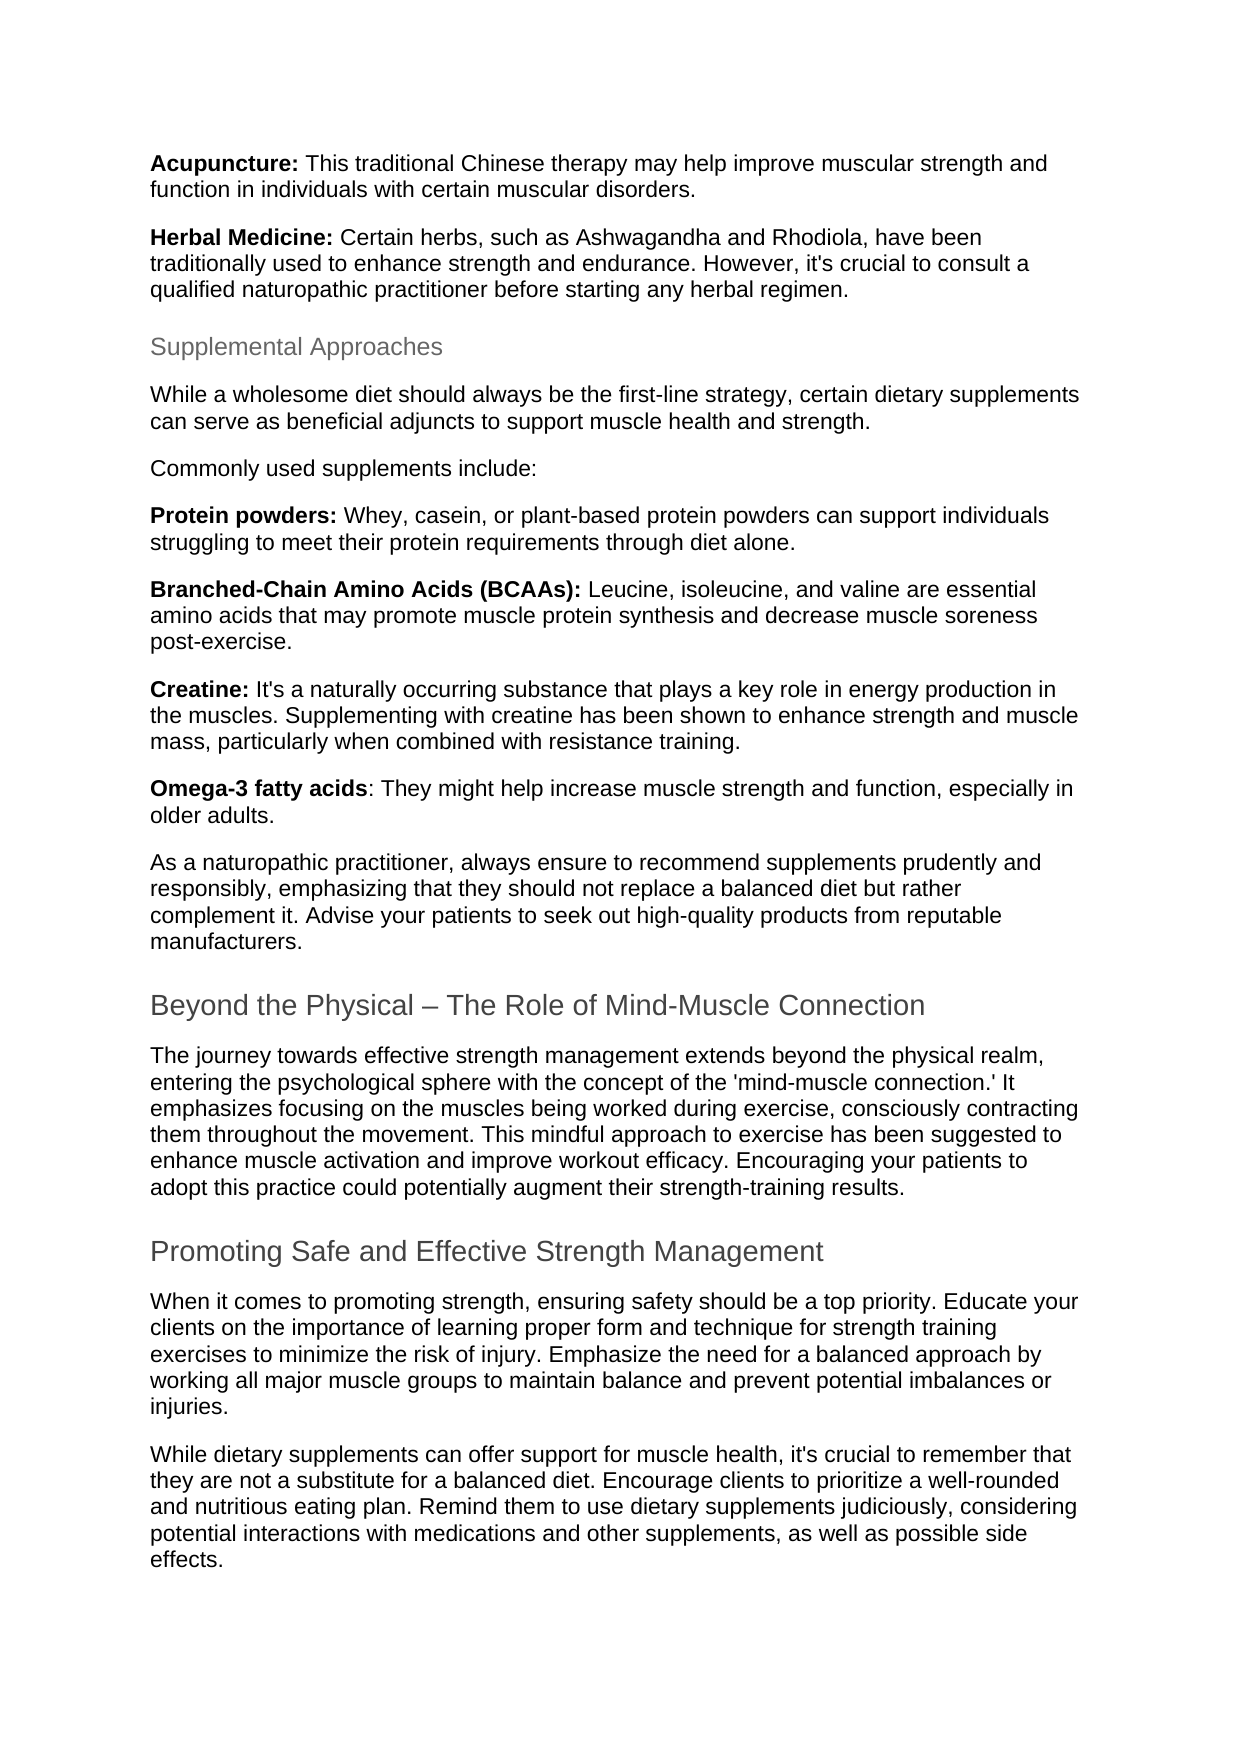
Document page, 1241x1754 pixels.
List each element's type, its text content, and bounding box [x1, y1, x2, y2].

text Commonly used supplements include: [150, 455, 1090, 481]
text While a wholesome diet should always be the first-line strategy, certain dietary supplements can serve as beneficial adjuncts to support muscle health and strength. [150, 381, 1090, 434]
text While dietary supplements can offer support for muscle health, it's crucial to remember that they are not a substitute for a balanced diet. Encourage clients to prioritize a well-rounded and nutritious eating plan. Remind them to use dietary supplements judiciously, considering potential interactions with medications and other supplements, as well as possible side effects. [150, 1441, 1090, 1572]
text Protein powders: Whey, casein, or plant-based protein powders can support individuals struggling to meet their protein requirements through diet alone. [150, 502, 1090, 555]
text Acupuncture: This traditional Chinese therapy may help improve muscular strength and function in individuals with certain muscular disorders. [150, 150, 1090, 203]
text Creatine: It's a naturally occurring substance that plays a key role in energy production in the muscles. Supplementing with creatine has been shown to enhance strength and muscle mass, particularly when combined with resistance training. [150, 676, 1090, 754]
subtitle Supplemental Approaches [150, 332, 1090, 361]
text As a naturopathic practitioner, always ensure to recommend supplements prudently and responsibly, emphasizing that they should not replace a balanced diet but rather complement it. Advise your patients to seek out high-quality products from reputable manufacturers. [150, 849, 1090, 954]
text Branched-Chain Amino Acids (BCAAs): Leucine, isoleucine, and valine are essential amino acids that may promote muscle protein synthesis and decrease muscle soreness post-exercise. [150, 576, 1090, 655]
subtitle Promoting Safe and Effective Strength Management [150, 1233, 1090, 1267]
subtitle Beyond the Physical – The Role of Mind-Muscle Connection [150, 988, 1090, 1021]
text The journey towards effective strength management extends beyond the physical realm, entering the psychological sphere with the concept of the 'mind-muscle connection.' It emphasizes focusing on the muscles being worked during exercise, consciously contracting them throughout the movement. This mindful approach to exercise has been suggested to enhance muscle activation and improve workout efficacy. Encouraging your patients to adopt this practice could potentially augment their strength-training results. [150, 1042, 1090, 1200]
text When it comes to promoting strength, ensuring safety should be a top priority. Educate your clients on the importance of learning proper form and technique for strength training exercises to minimize the risk of injury. Emphasize the need for a balanced approach by working all major muscle groups to maintain balance and prevent potential imbalances or injuries. [150, 1288, 1090, 1420]
text Omega-3 fatty acids: They might help increase muscle strength and function, especially in older adults. [150, 775, 1090, 828]
text Herbal Medicine: Certain herbs, such as Ashwagandha and Rhodiola, have been traditionally used to enhance strength and endurance. However, it's crucial to consult a qualified naturopathic practitioner before starting any herbal regimen. [150, 223, 1090, 303]
